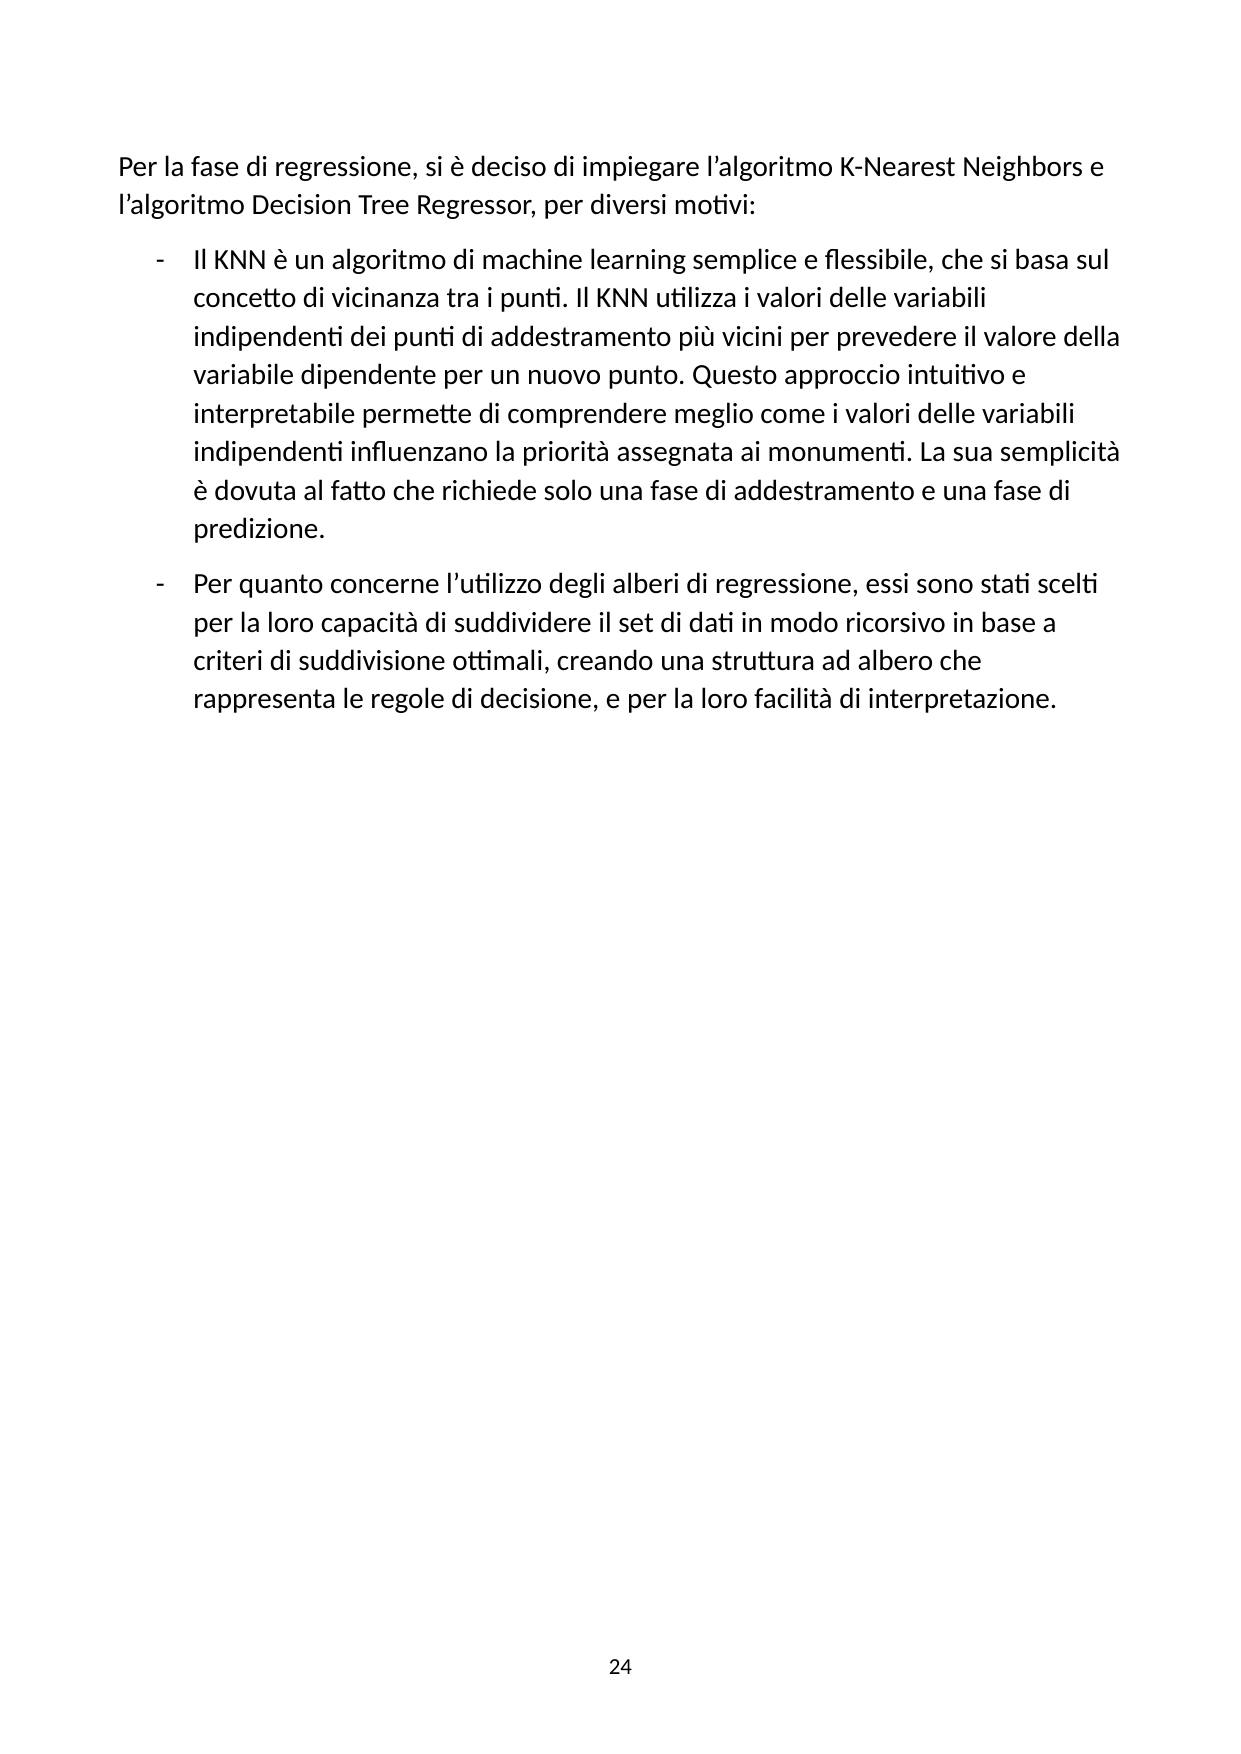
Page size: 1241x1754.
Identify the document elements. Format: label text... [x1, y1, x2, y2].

list Il KNN è un algoritmo di machine learning semplice e flessibile, che si basa sul concetto di vicinanza tra i punti. Il KNN utilizza i valori delle variabili indipendenti dei punti di addestramento più vicini per prevedere il valore della variabile dipendente per un nuovo punto. Questo approccio intuitivo e interpretabile permette di comprendere meglio come i valori delle variabili indipendenti influenzano la priorità assegnata ai monumenti. La sua semplicità è dovuta al fatto che richiede solo una fase di addestramento e una fase di predizione. [156, 241, 1122, 546]
text Per la fase di regressione, si è deciso di impiegare l’algoritmo K-Nearest Neighbors e l’algoritmo Decision Tree Regressor, per diversi motivi: [118, 148, 1122, 222]
list Per quanto concerne l’utilizzo degli alberi di regressione, essi sono stati scelti per la loro capacità di suddividere il set di dati in modo ricorsivo in base a criteri di suddivisione ottimali, creando una struttura ad albero che rappresenta le regole di decisione, e per la loro facilità di interpretazione. [156, 565, 1122, 716]
